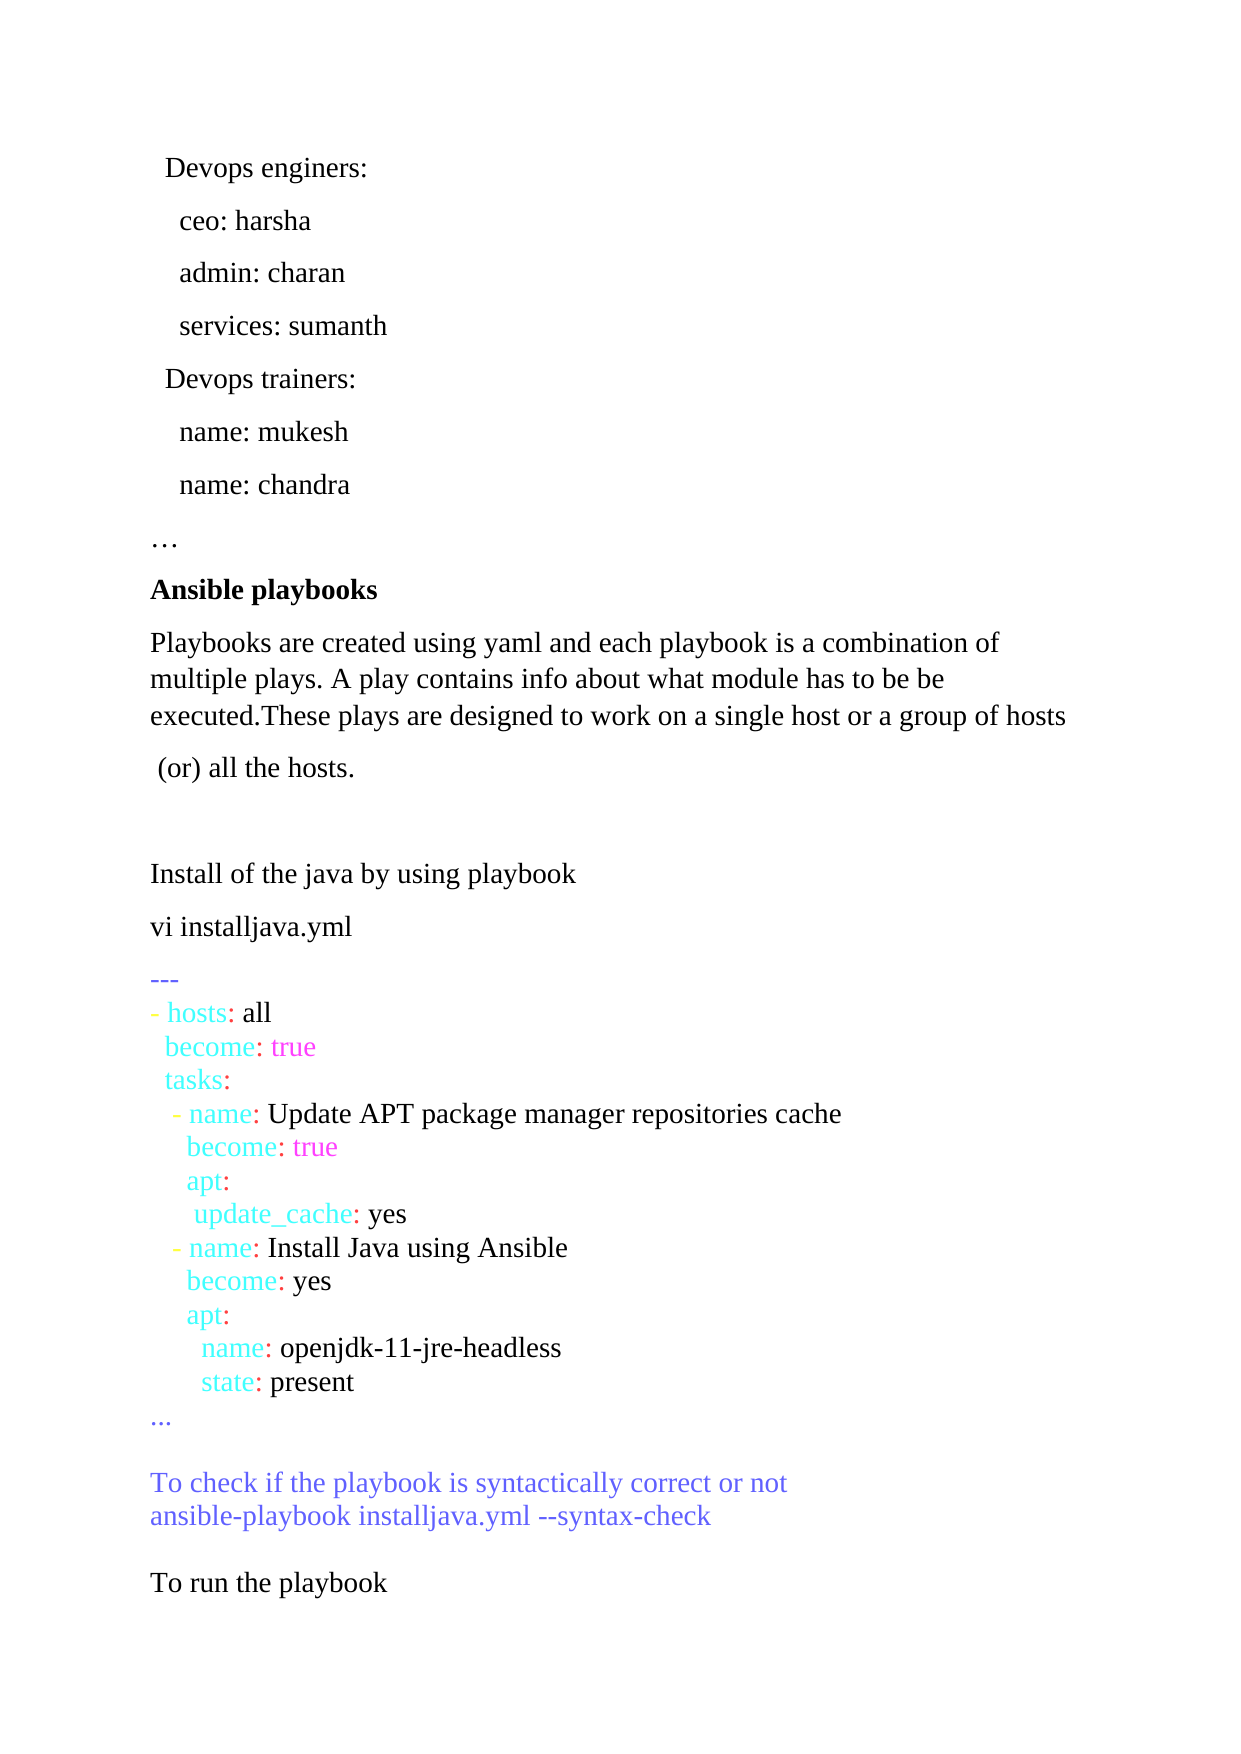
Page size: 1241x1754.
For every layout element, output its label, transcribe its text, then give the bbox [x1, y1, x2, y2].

text services: sumanth [150, 308, 1090, 342]
text - name: Install Java using Ansible [150, 1230, 1090, 1263]
text Devops enginers: [150, 150, 1090, 183]
text --- [150, 962, 1090, 995]
text state: present [150, 1364, 1090, 1398]
text vi installjava.yml [150, 909, 1090, 942]
text apt: [150, 1297, 1090, 1331]
text - hosts: all [150, 995, 1090, 1029]
text name: chandra [150, 467, 1090, 500]
text Install of the java by using playbook [150, 856, 1090, 889]
text To run the playbook [150, 1565, 1090, 1599]
text ansible-playbook installjava.yml --syntax-check [150, 1498, 1090, 1532]
text name: openjdk-11-jre-headless [150, 1331, 1090, 1364]
text ceo: harsha [150, 203, 1090, 236]
text become: true [150, 1029, 1090, 1062]
text name: mukesh [150, 414, 1090, 448]
text update_cache: yes [150, 1196, 1090, 1230]
text To check if the playbook is syntactically correct or not [150, 1465, 1090, 1498]
text ... [150, 1398, 1090, 1431]
text apt: [150, 1163, 1090, 1196]
text become: yes [150, 1263, 1090, 1297]
text admin: charan [150, 256, 1090, 289]
text - name: Update APT package manager repositories cache [150, 1096, 1090, 1129]
text Devops trainers: [150, 361, 1090, 395]
text Playbooks are created using yaml and each playbook is a combination of multiple plays. A play contains info about what module has to be be executed.These plays are designed to work on a single host or a group of hosts [150, 625, 1090, 731]
text become: true [150, 1129, 1090, 1163]
text (or) all the hosts. [150, 750, 1090, 784]
text tasks: [150, 1062, 1090, 1096]
text Ansible playbooks [150, 572, 1090, 606]
text … [150, 520, 1090, 553]
